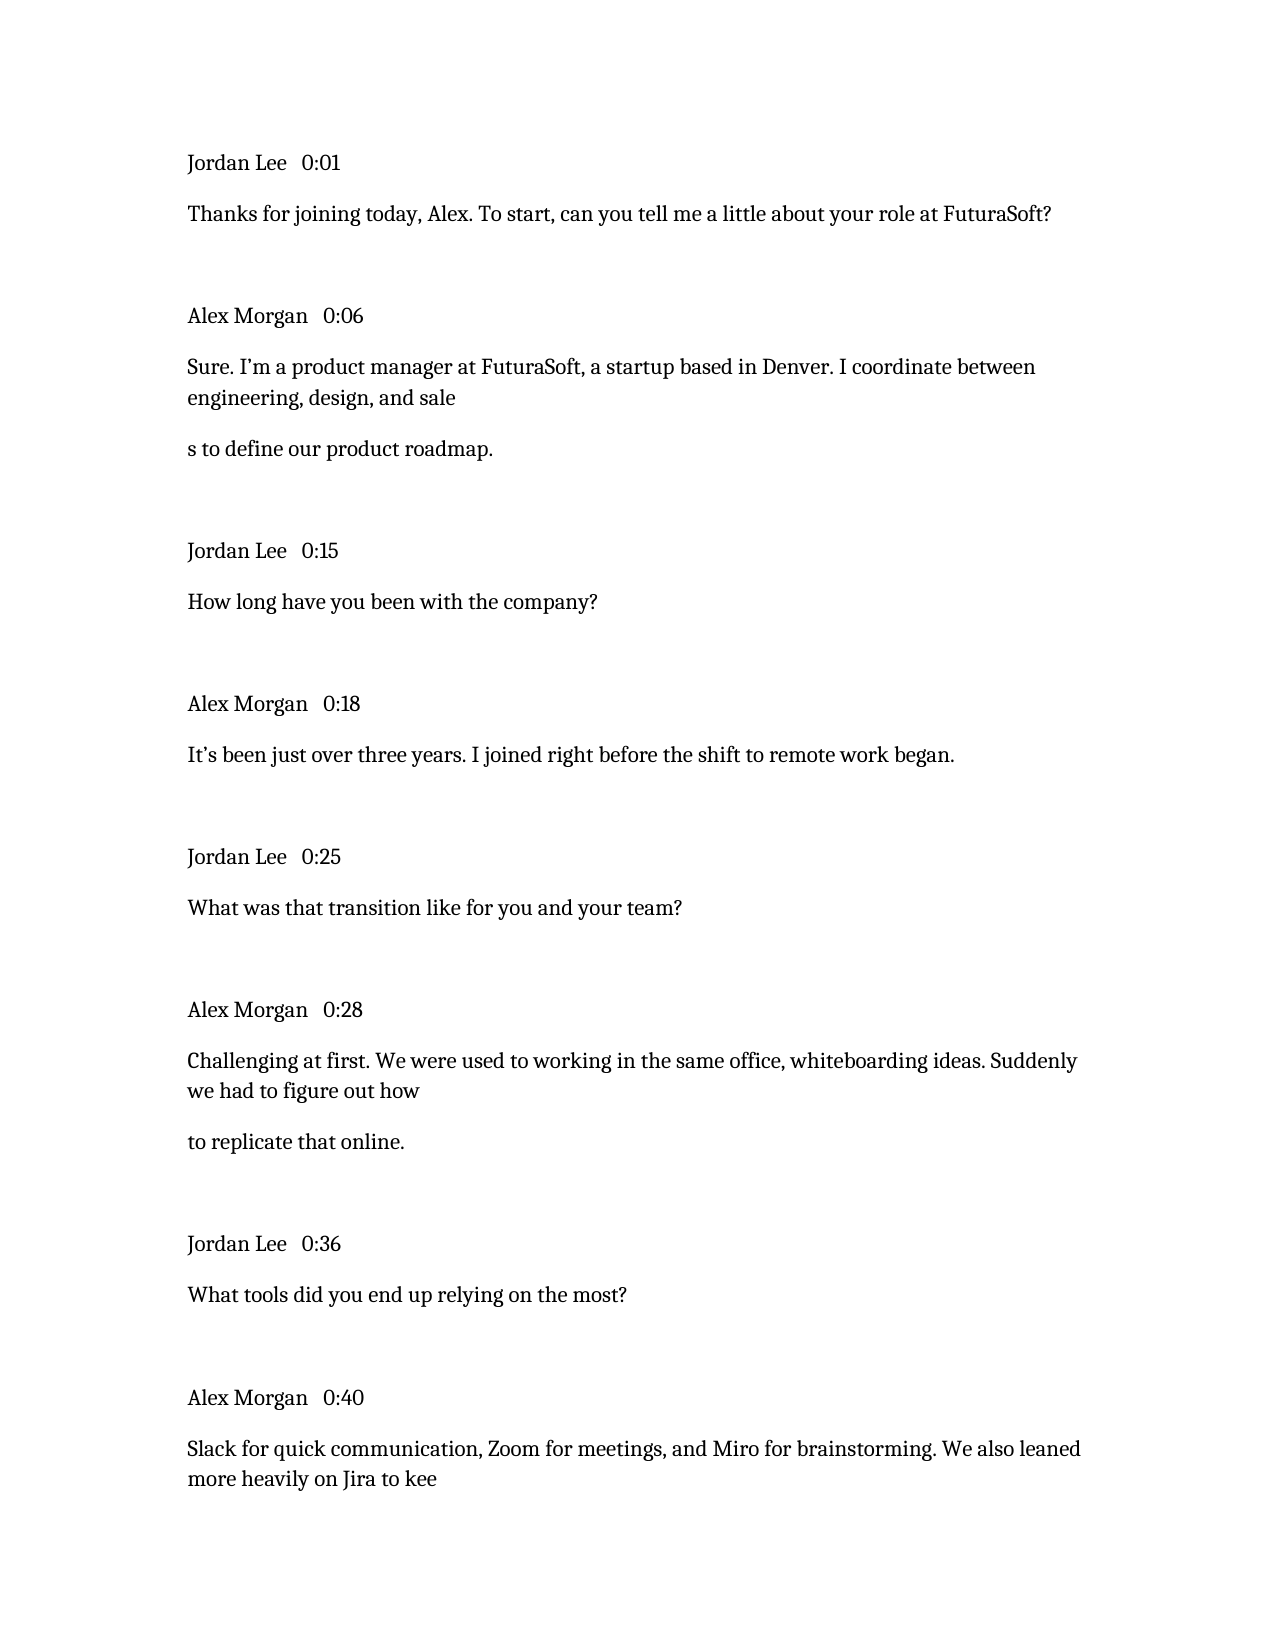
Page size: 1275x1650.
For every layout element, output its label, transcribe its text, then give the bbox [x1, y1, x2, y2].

text Jordan Lee 0:15 [187, 537, 1087, 564]
text to replicate that online. [187, 1129, 1087, 1156]
text Thanks for joining today, Alex. To start, can you tell me a little about your role at FuturaSoft? [187, 201, 1087, 227]
text Alex Morgan 0:40 [187, 1384, 1087, 1411]
text s to define our product roadmap. [187, 435, 1087, 462]
text How long have you been with the company? [187, 588, 1087, 615]
text It’s been just over three years. I joined right before the shift to remote work began. [187, 742, 1087, 768]
text Sure. I’m a product manager at FuturaSoft, a startup based in Denver. I coordinate between engineering, design, and sale [187, 354, 1087, 411]
text Alex Morgan 0:18 [187, 691, 1087, 717]
text What tools did you end up relying on the most? [187, 1282, 1087, 1309]
text Challenging at first. We were used to working in the same office, whiteboarding ideas. Suddenly we had to figure out how [187, 1048, 1087, 1104]
text Slack for quick communication, Zoom for meetings, and Miro for brainstorming. We also leaned more heavily on Jira to kee [187, 1435, 1087, 1492]
text Alex Morgan 0:28 [187, 997, 1087, 1023]
text Jordan Lee 0:36 [187, 1231, 1087, 1258]
text Jordan Lee 0:01 [187, 150, 1087, 176]
text Alex Morgan 0:06 [187, 303, 1087, 329]
text What was that transition like for you and your team? [187, 895, 1087, 921]
text Jordan Lee 0:25 [187, 844, 1087, 870]
